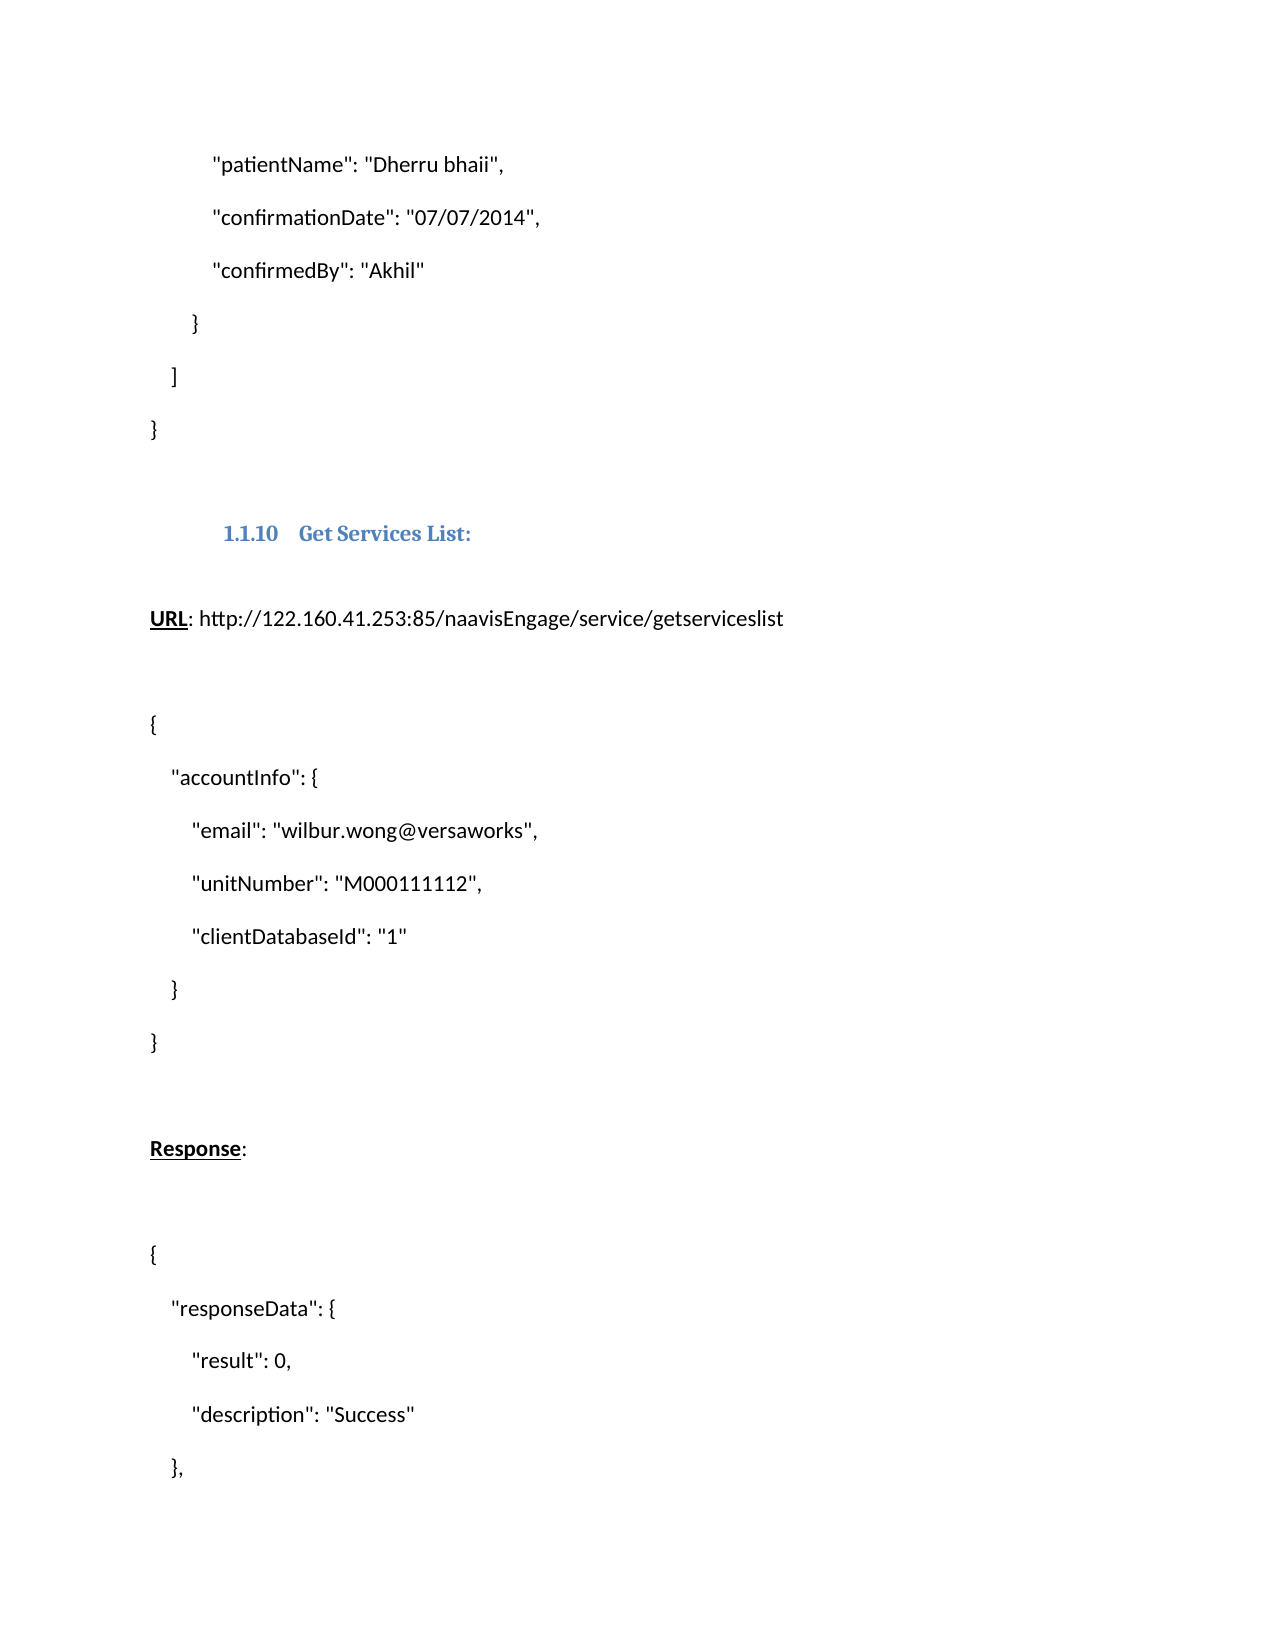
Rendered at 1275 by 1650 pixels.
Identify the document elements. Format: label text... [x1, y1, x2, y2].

text { [150, 1241, 1125, 1269]
text "confirmedBy": "Akhil" [150, 256, 1125, 284]
text ] [150, 362, 1125, 390]
text "email": "wilbur.wong@versaworks", [150, 816, 1125, 844]
text }, [150, 1453, 1125, 1481]
text "patientName": "Dherru bhaii", [150, 150, 1125, 178]
text "result": 0, [150, 1347, 1125, 1375]
text } [150, 1028, 1125, 1057]
text } [150, 415, 1125, 443]
text "clientDatabaseId": "1" [150, 922, 1125, 951]
text "confirmationDate": "07/07/2014", [150, 203, 1125, 231]
text { [150, 710, 1125, 738]
text } [150, 309, 1125, 337]
text URL: http://122.160.41.253:85/naavisEngage/service/getserviceslist [150, 604, 1125, 632]
text "unitNumber": "M000111112", [150, 869, 1125, 897]
subtitle Get Services List: [224, 521, 1125, 547]
text "accountInfo": { [150, 763, 1125, 791]
text Response: [150, 1134, 1125, 1163]
text } [150, 976, 1125, 1003]
text "responseData": { [150, 1294, 1125, 1322]
text "description": "Success" [150, 1400, 1125, 1428]
